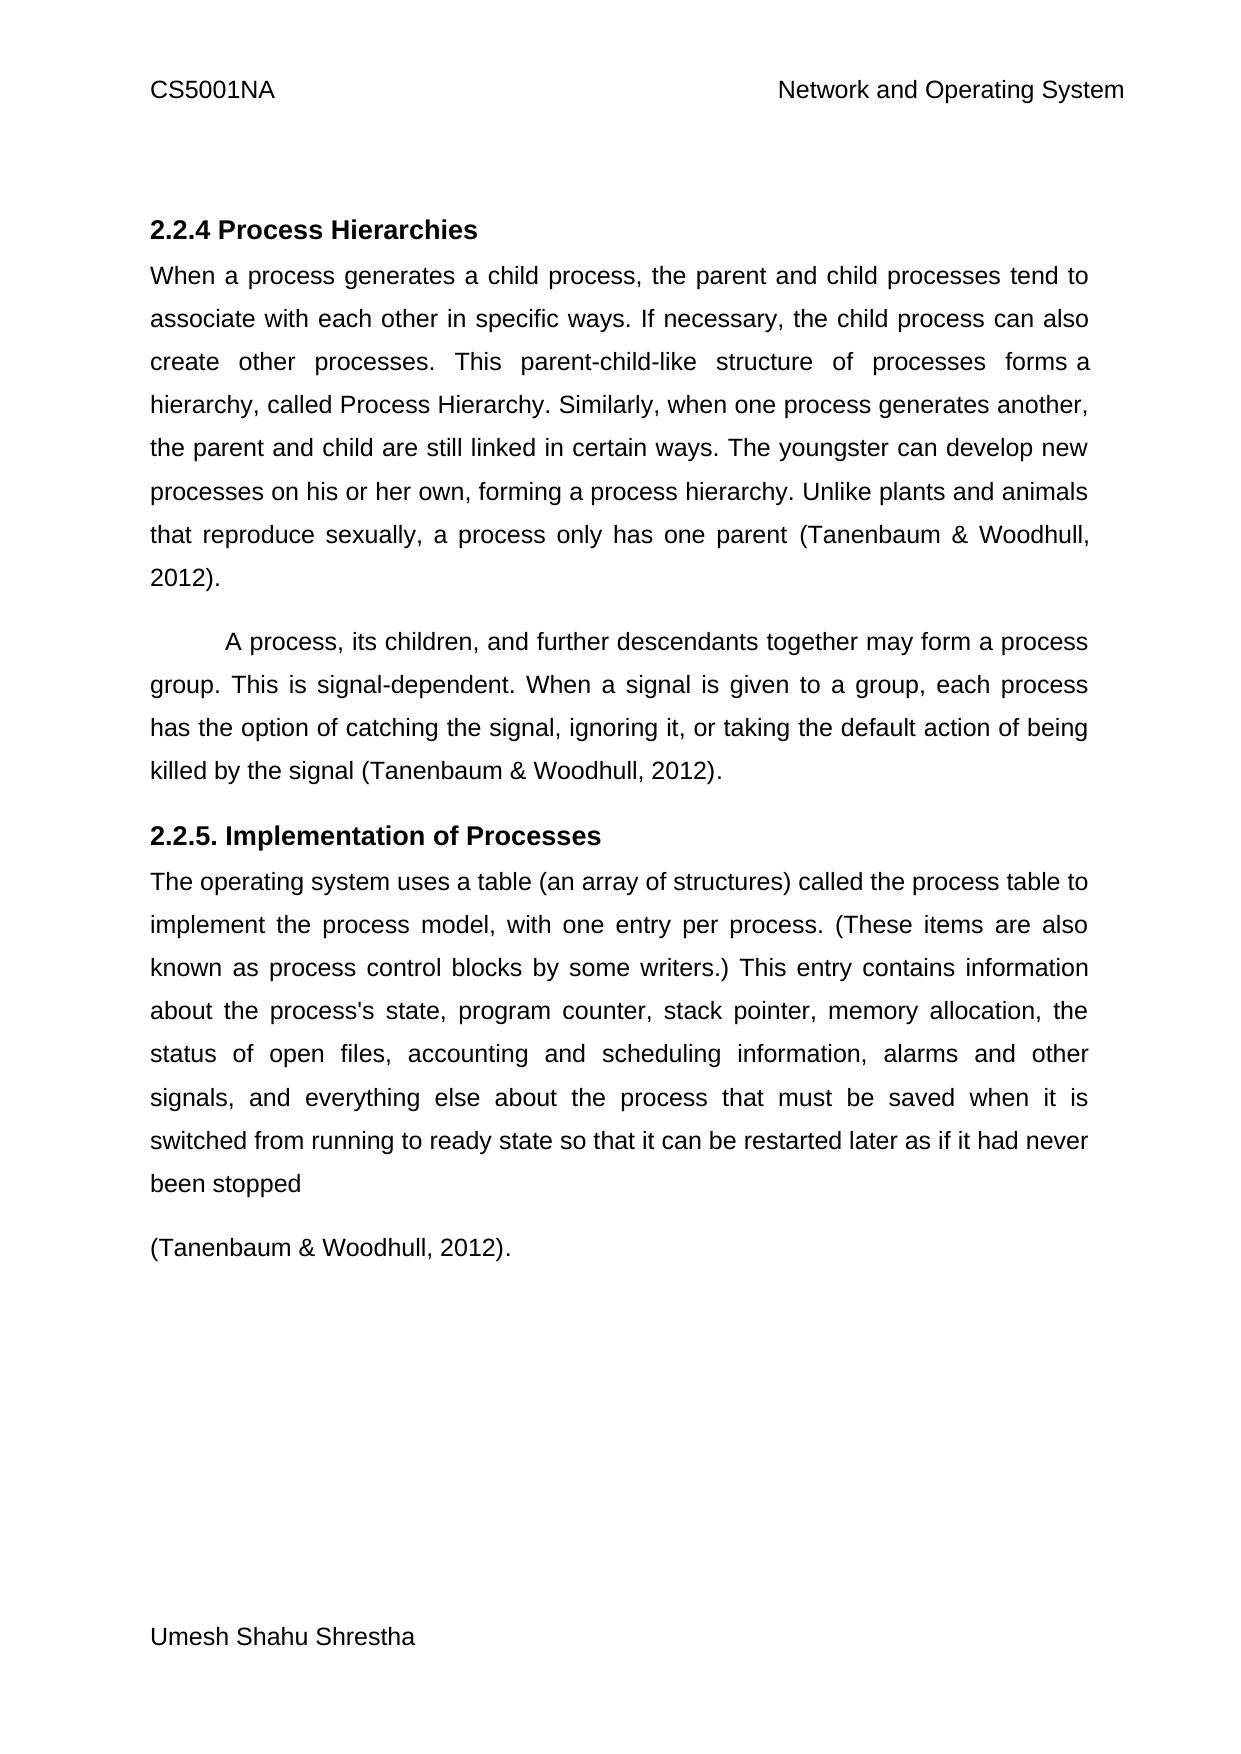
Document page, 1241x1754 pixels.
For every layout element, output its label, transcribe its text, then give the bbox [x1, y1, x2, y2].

text . [150, 1233, 1090, 1261]
subtitle 2.2.5. Implementation of Processes [150, 820, 1090, 851]
text The operating system uses a table (an array of structures) called the process table to implement the process model, with one entry per process. (These items are also known as process control blocks by some writers.) This entry contains information about the process's state, program counter, stack pointer, memory allocation, the status of open files, accounting and scheduling information, alarms and other signals, and everything else about the process that must be saved when it is switched from running to ready state so that it can be restarted later as if it had never been stopped [150, 867, 1090, 1197]
text A process, its children, and further descendants together may form a process group. This is signal-dependent. When a signal is given to a group, each process has the option of catching the signal, ignoring it, or taking the default action of being killed by the signal . [150, 627, 1090, 785]
subtitle 2.2.4 Process Hierarchies [150, 214, 1090, 245]
text When a process generates a child process, the parent and child processes tend to associate with each other in specific ways. If necessary, the child process can also create other processes. This parent-child-like structure of processes forms a hierarchy, called Process Hierarchy. Similarly, when one process generates another, the parent and child are still linked in certain ways. The youngster can develop new processes on his or her own, forming a process hierarchy. Unlike plants and animals that reproduce sexually, a process only has one parent . [150, 261, 1090, 591]
